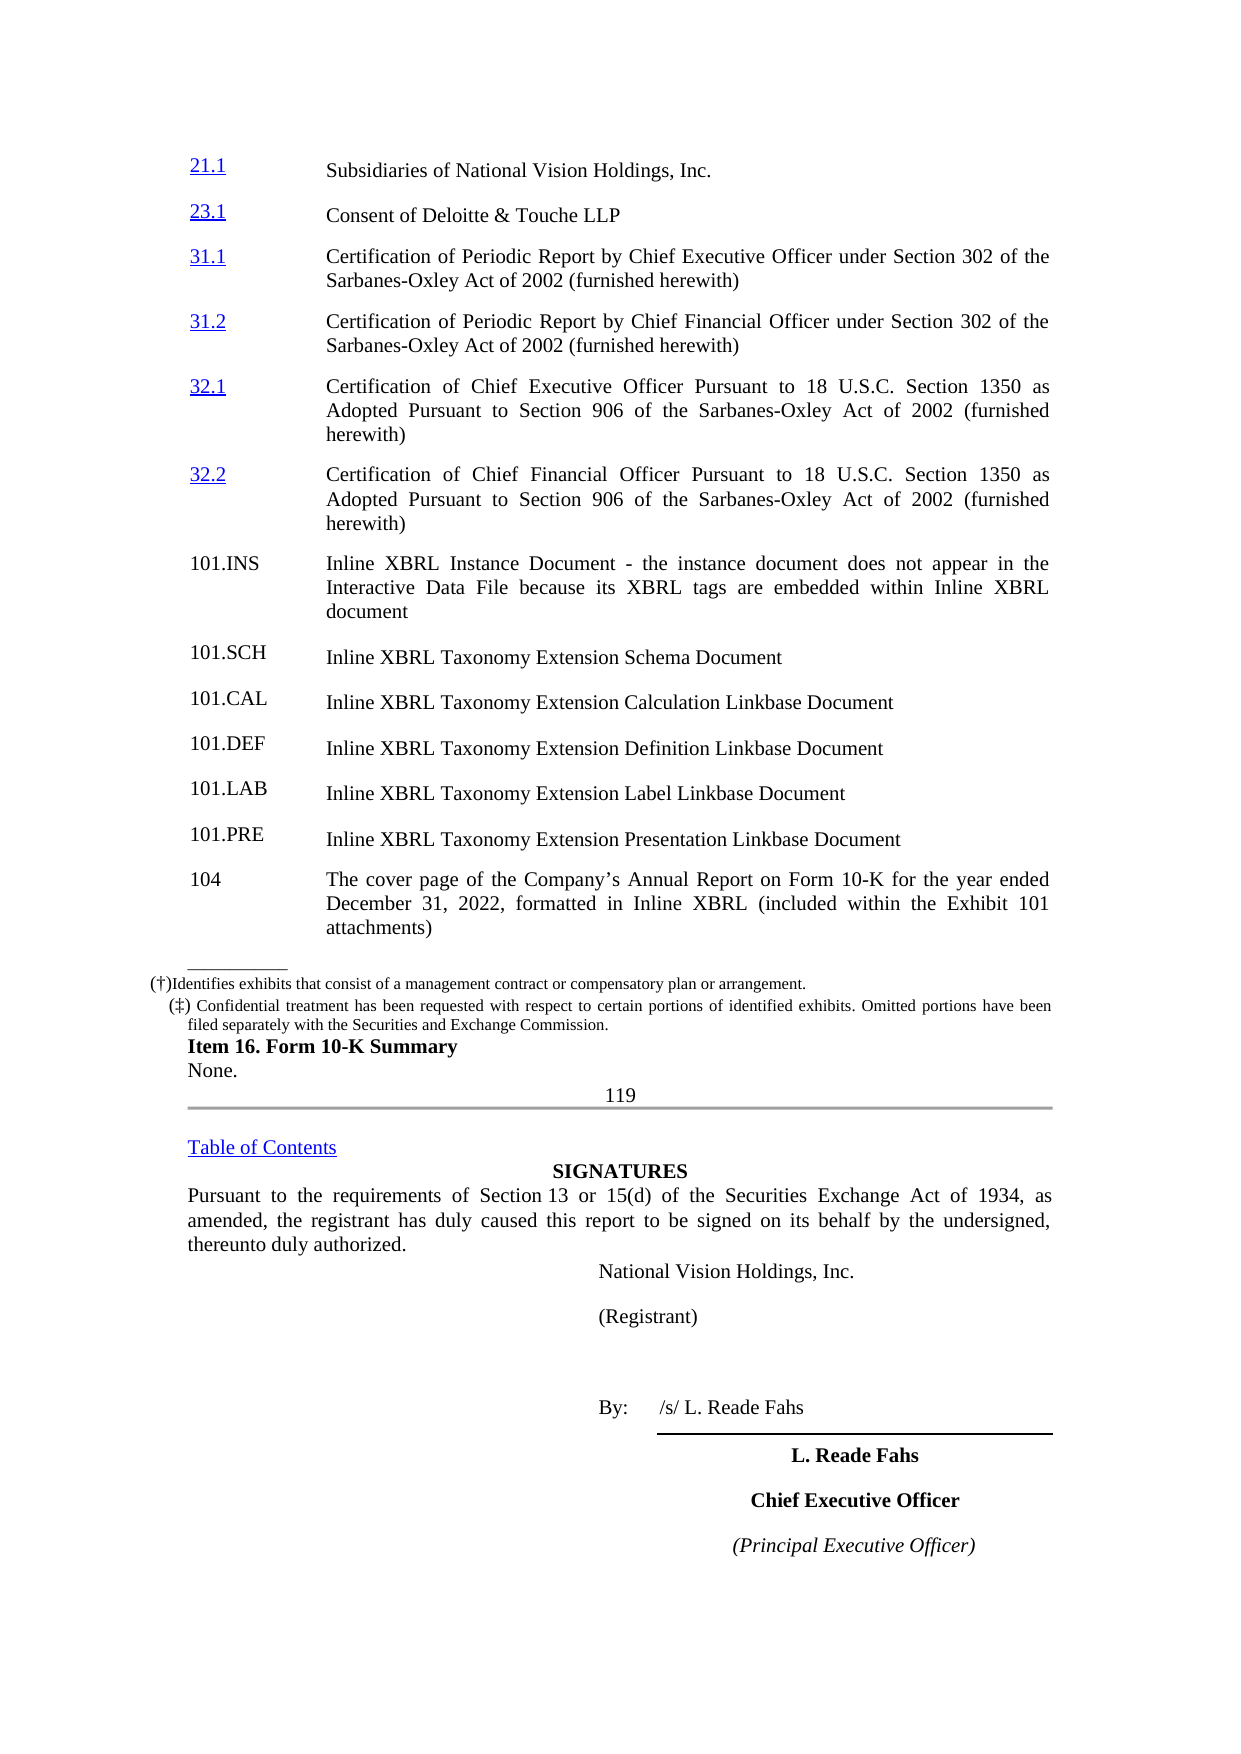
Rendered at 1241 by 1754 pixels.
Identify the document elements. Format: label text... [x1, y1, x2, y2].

text None. [187, 1058, 1053, 1082]
text (†)Identifies exhibits that consist of a management contract or compensatory plan or arrangement. [150, 972, 1053, 994]
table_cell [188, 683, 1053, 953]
text 119 [187, 1082, 1053, 1106]
text Item 16. Form 10-K Summary [187, 1034, 1053, 1058]
text SIGNATURES [187, 1159, 1053, 1183]
text Table of Contents [187, 1135, 1053, 1159]
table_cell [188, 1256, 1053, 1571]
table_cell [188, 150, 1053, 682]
text (‡) Confidential treatment has been requested with respect to certain portions of identified exhibits. Omitted portions have been filed separately with the Securities and Exchange Commission. [169, 994, 1053, 1034]
text Pursuant to the requirements of Section 13 or 15(d) of the Securities Exchange Act of 1934, as amended, the registrant has duly caused this report to be signed on its behalf by the undersigned, thereunto duly authorized. [187, 1183, 1053, 1256]
text ____________ [187, 953, 1053, 972]
